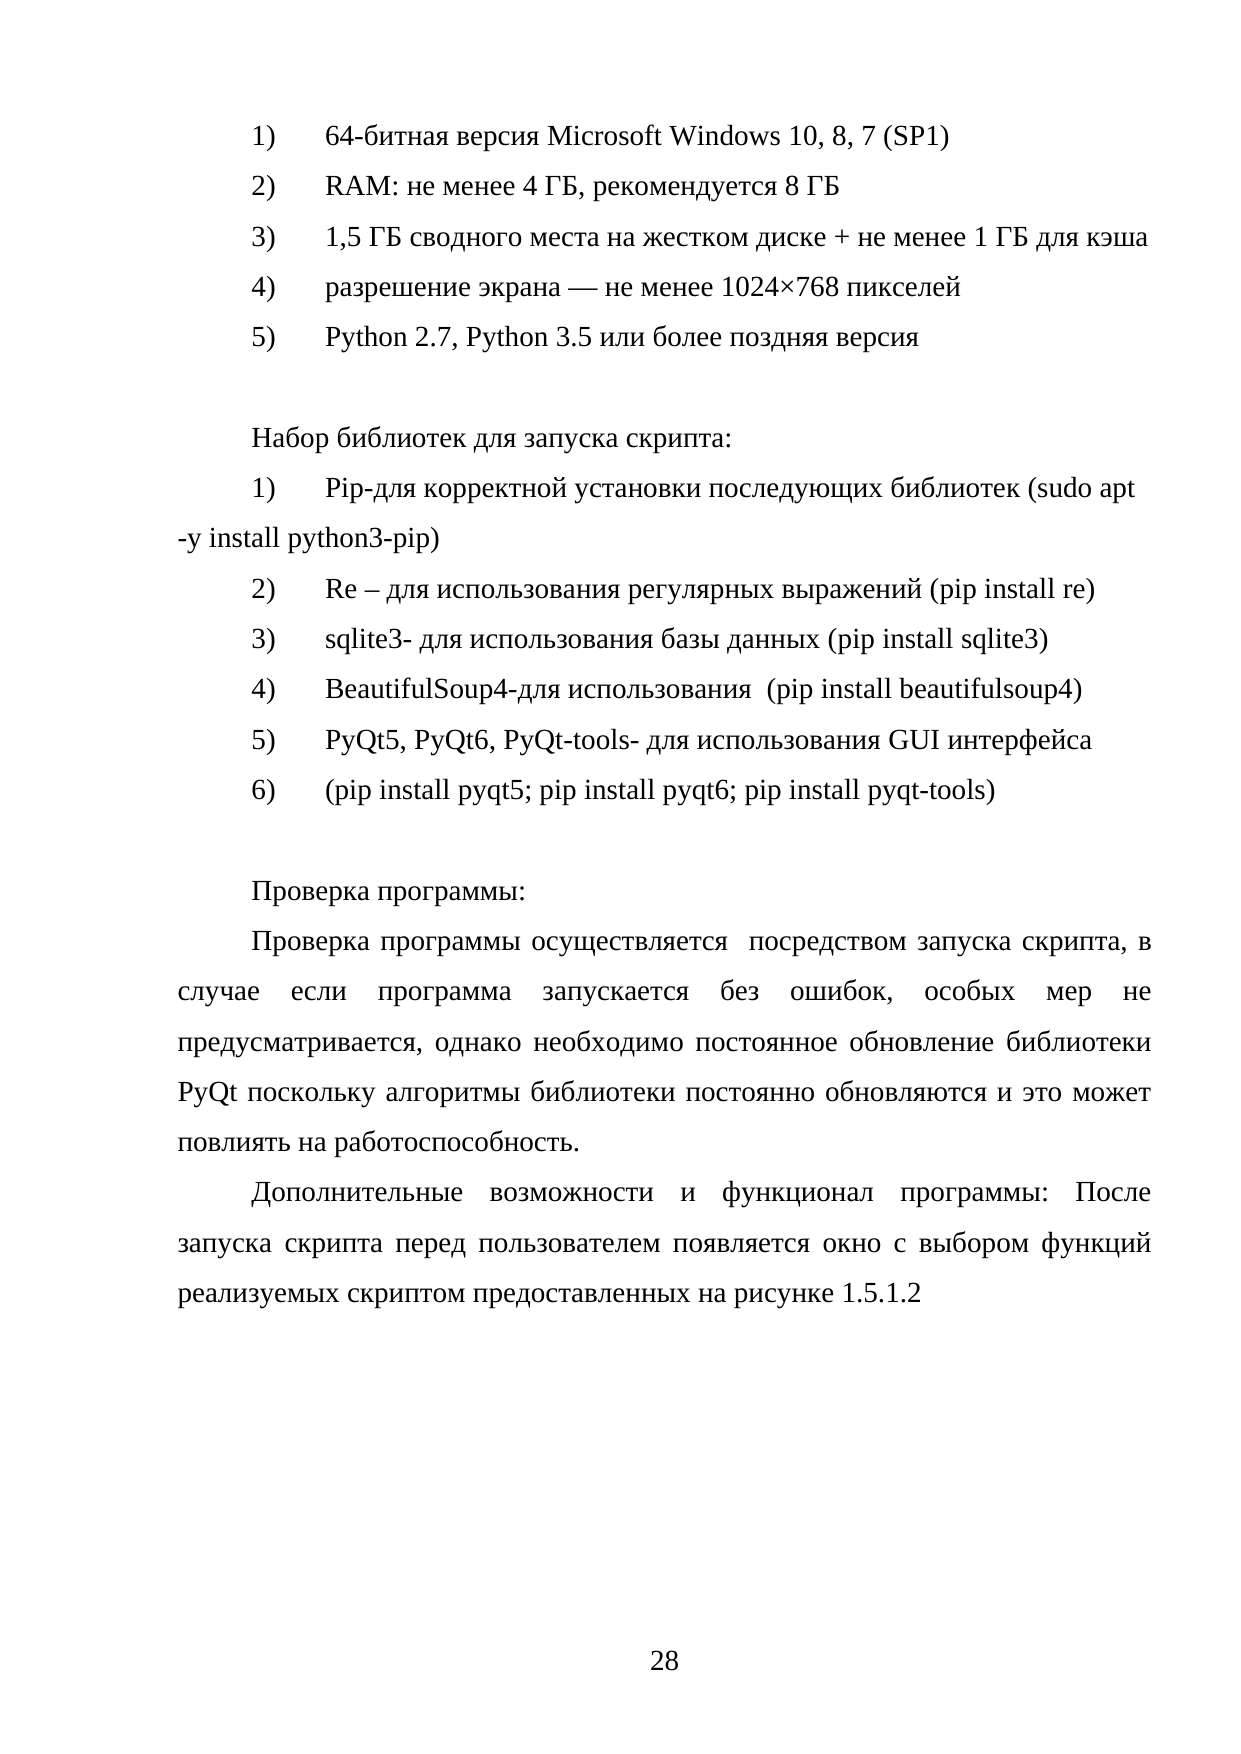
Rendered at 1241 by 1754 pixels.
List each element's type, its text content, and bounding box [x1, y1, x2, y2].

text Проверка программы осуществляется посредством запуска скрипта, в случае если программа запускается без ошибок, особых мер не предусматривается, однако необходимо постоянное обновление библиотеки PyQt поскольку алгоритмы библиотеки постоянно обновляются и это может повлиять на работоспособность. [177, 923, 1152, 1158]
list sqlite3- для использования базы данных (pip install sqlite3) [177, 621, 1152, 655]
list Pip-для корректной установки последующих библиотек (sudo apt -y install python3-pip) [177, 470, 1152, 554]
list (pip install pyqt5; pip install pyqt6; pip install pyqt-tools) [177, 772, 1152, 806]
text Набор библиотек для запуска скрипта: [177, 420, 1152, 453]
text Дополнительные возможности и функционал программы: После запуска скрипта перед пользователем появляется окно с выбором функций реализуемых скриптом предоставленных на рисунке 1.5.1.2 [177, 1174, 1152, 1309]
list RAM: не менее 4 ГБ, рекомендуется 8 ГБ [177, 168, 1152, 202]
list разрешение экрана — не менее 1024×768 пикселей [177, 269, 1152, 302]
list 1,5 ГБ сводного места на жестком диске + не менее 1 ГБ для кэша [177, 219, 1152, 252]
list Python 2.7, Python 3.5 или более поздняя версия [177, 319, 1152, 353]
text Проверка программы: [177, 873, 1152, 906]
list 64-битная версия Microsoft Windows 10, 8, 7 (SP1) [177, 118, 1152, 152]
list PyQt5, PyQt6, PyQt-tools- для использования GUI интерфейса [177, 722, 1152, 755]
list BeautifulSoup4-для использования (pip install beautifulsoup4) [177, 671, 1152, 705]
list Re – для использования регулярных выражений (pip install re) [177, 571, 1152, 604]
